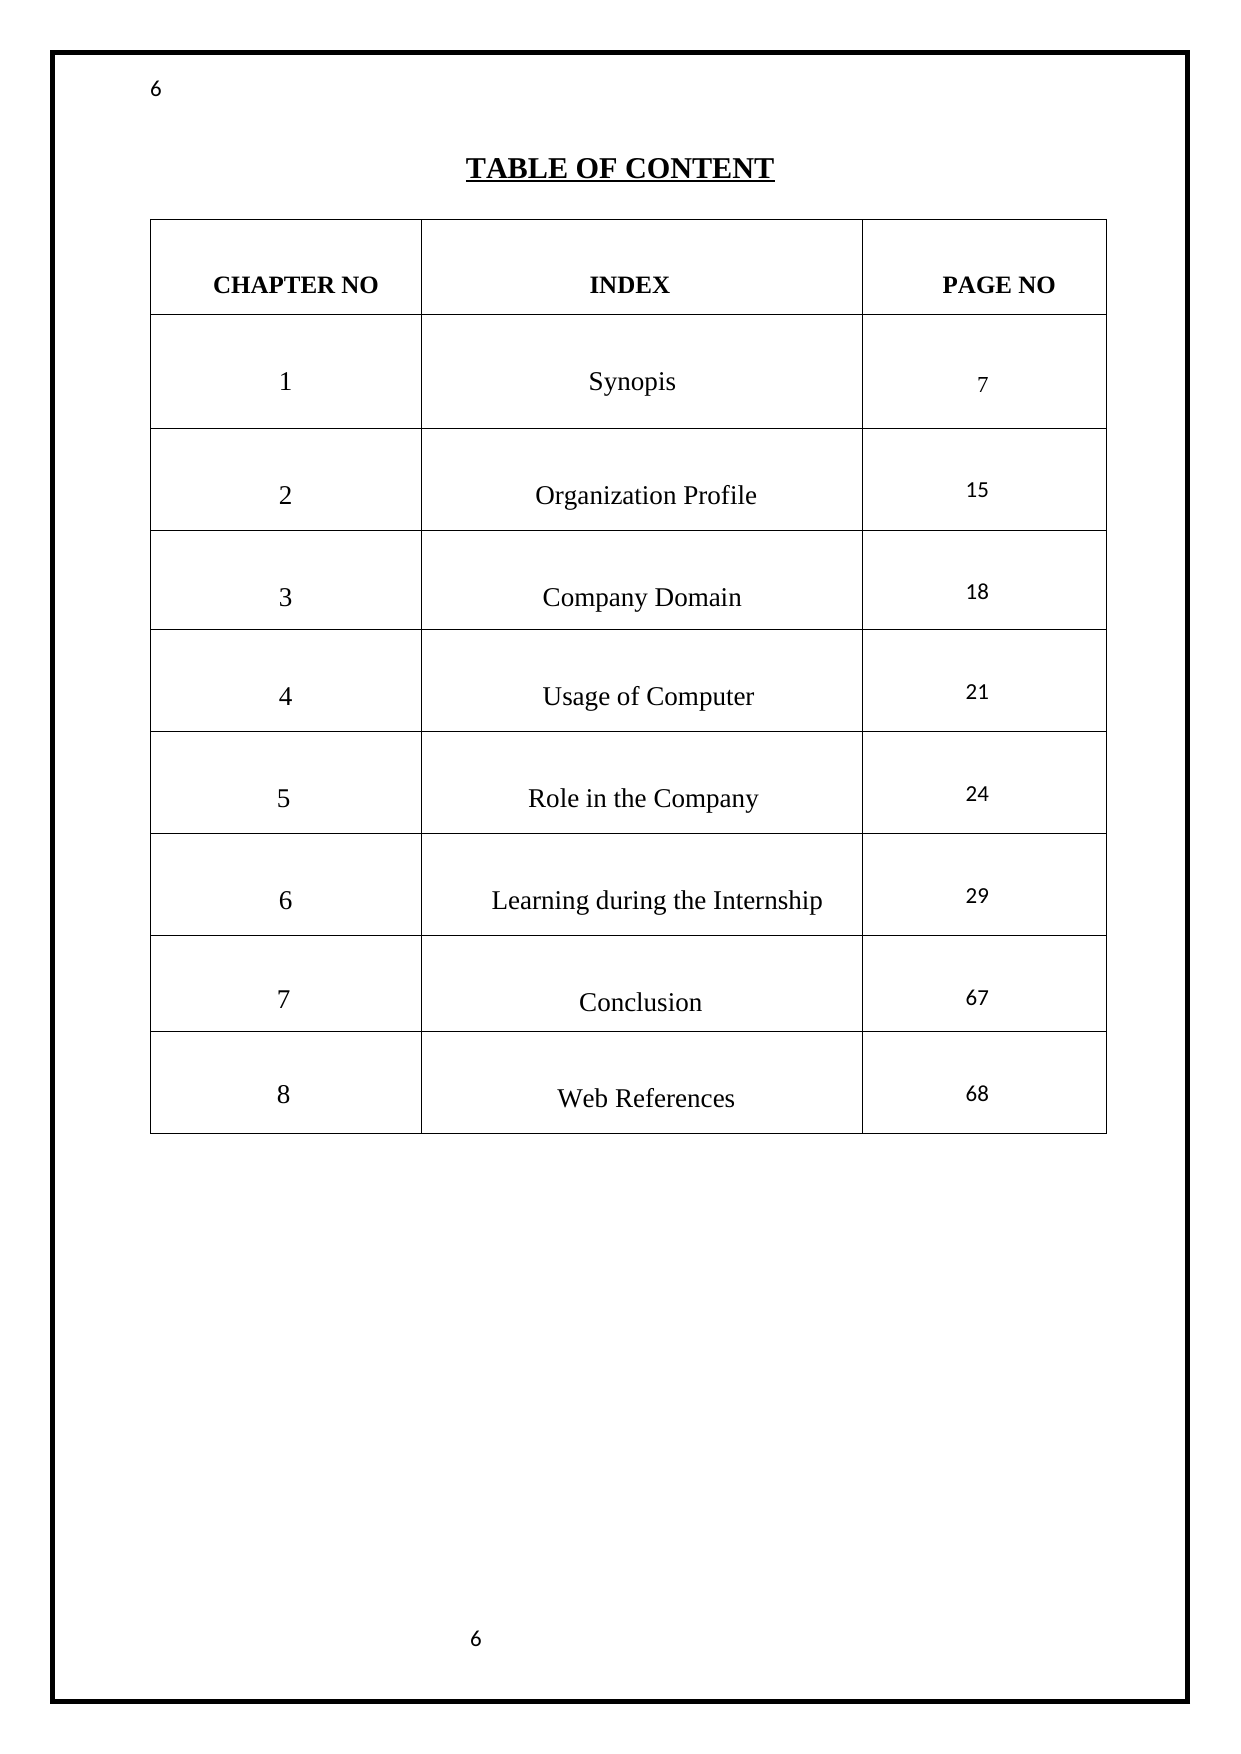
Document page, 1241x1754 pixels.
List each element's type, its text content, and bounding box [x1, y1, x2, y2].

table_cell Company Domain [422, 531, 862, 629]
table_cell Role in the Company [422, 732, 862, 833]
table_cell 21 [863, 630, 1106, 731]
table_cell 6 [151, 834, 421, 935]
text TABLE OF CONTENT [150, 150, 1090, 185]
table_cell 18 [863, 531, 1106, 629]
table_cell Web References [422, 1032, 862, 1133]
table_cell 29 [863, 834, 1106, 935]
table_cell 8 [151, 1032, 421, 1133]
table_cell 4 [151, 630, 421, 731]
table_header PAGE NO [863, 220, 1106, 314]
table_cell 7 [151, 936, 421, 1031]
table_cell 68 [863, 1032, 1106, 1133]
table_header CHAPTER NO [151, 220, 421, 314]
table_cell 15 [863, 429, 1106, 529]
table_cell 2 [151, 429, 421, 529]
table_cell Usage of Computer [422, 630, 862, 731]
table_cell 1 [151, 315, 421, 427]
table_cell 7 [863, 315, 1106, 427]
table_cell 5 [151, 732, 421, 833]
table_header INDEX [422, 220, 862, 314]
table_cell 67 [863, 936, 1106, 1031]
table_cell Learning during the Internship [422, 834, 862, 935]
table_cell 24 [863, 732, 1106, 833]
table_cell 3 [151, 531, 421, 629]
table_cell Organization Profile [422, 429, 862, 529]
table_cell Conclusion [422, 936, 862, 1031]
table_cell Synopis [422, 315, 862, 427]
